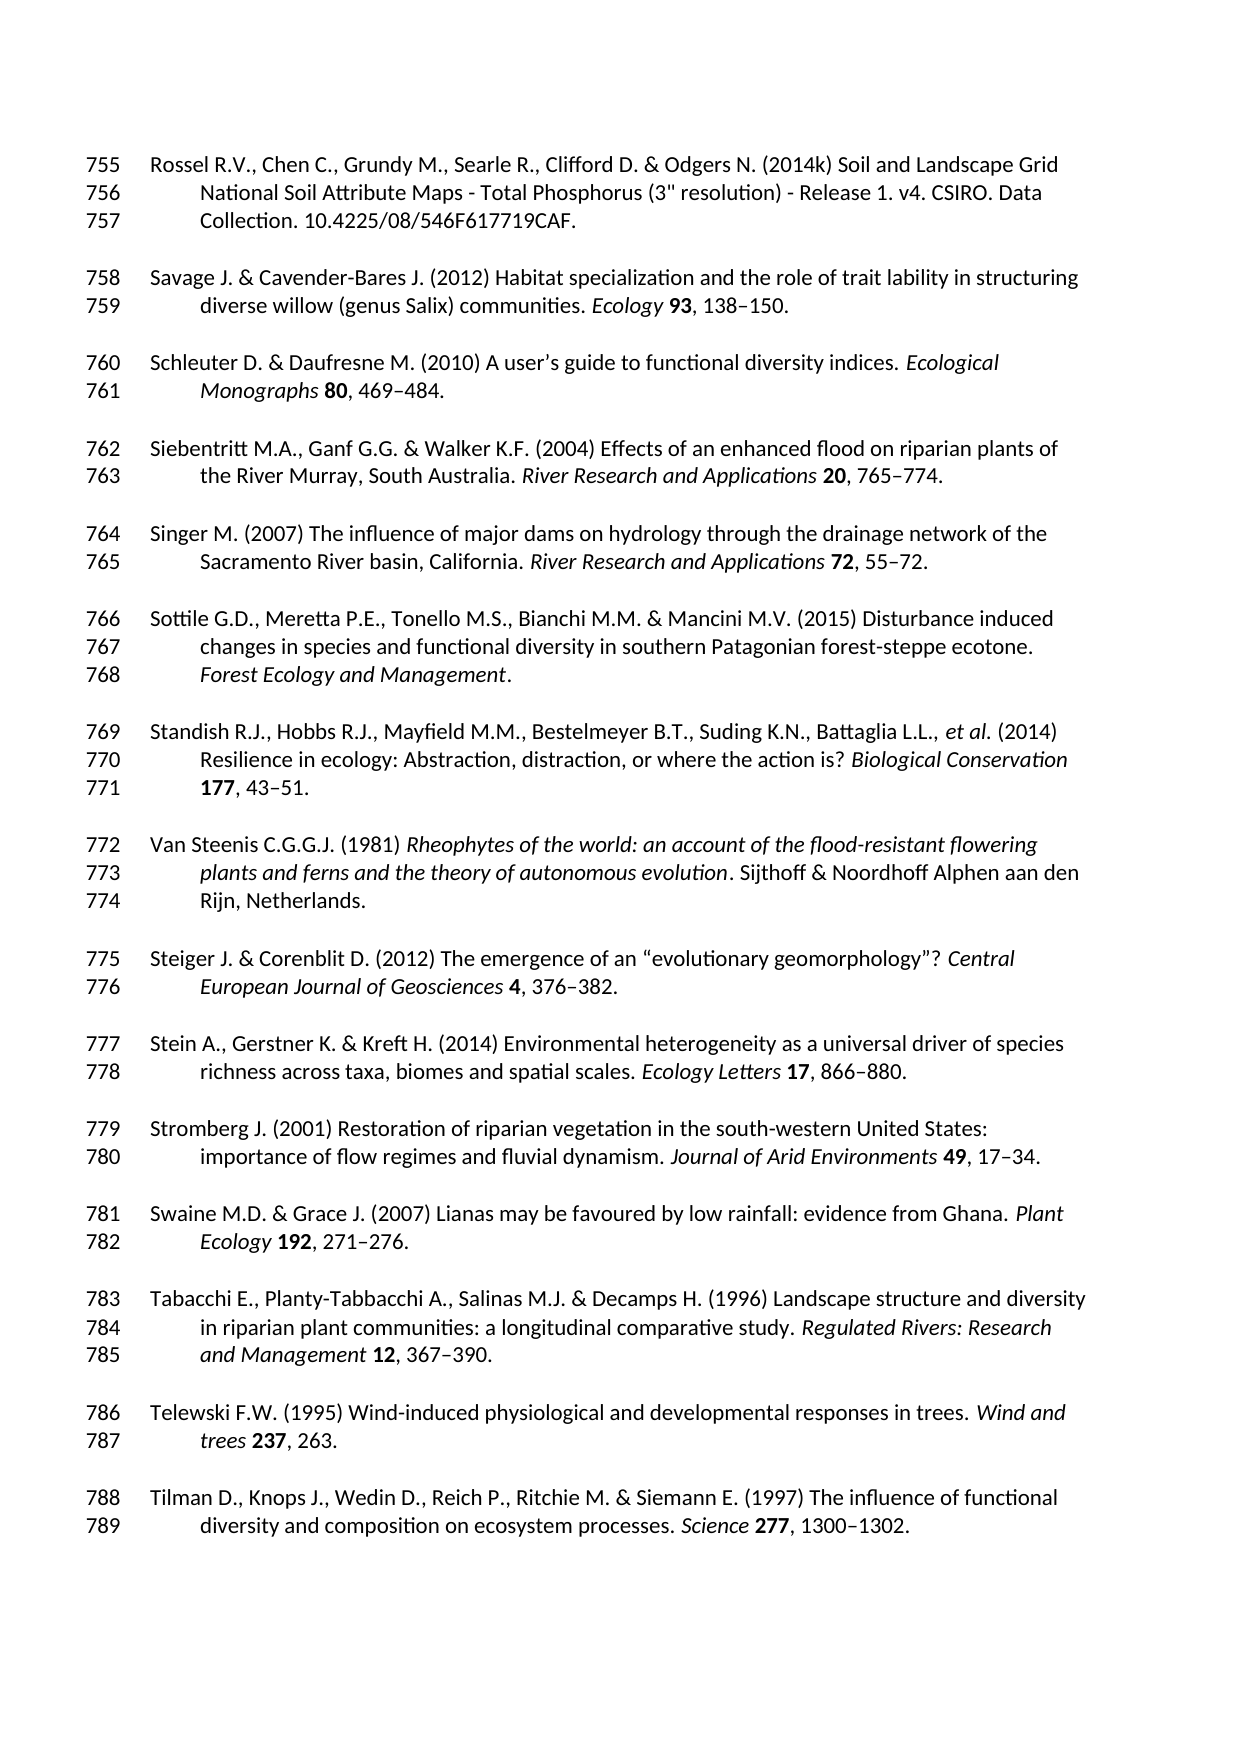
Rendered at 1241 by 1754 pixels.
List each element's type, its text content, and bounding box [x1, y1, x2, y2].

text Standish R.J., Hobbs R.J., Mayfield M.M., Bestelmeyer B.T., Suding K.N., Battaglia L.L., et al. (2014) Resilience in ecology: Abstraction, distraction, or where the action is? Biological Conservation 177, 43–51. [150, 717, 1090, 801]
text Tabacchi E., Planty-Tabbacchi A., Salinas M.J. & Decamps H. (1996) Landscape structure and diversity in riparian plant communities: a longitudinal comparative study. Regulated Rivers: Research and Management 12, 367–390. [150, 1284, 1090, 1369]
text Savage J. & Cavender-Bares J. (2012) Habitat specialization and the role of trait lability in structuring diverse willow (genus Salix) communities. Ecology 93, 138–150. [150, 263, 1090, 319]
text Schleuter D. & Daufresne M. (2010) A user’s guide to functional diversity indices. Ecological Monographs 80, 469–484. [150, 348, 1090, 404]
text Siebentritt M.A., Ganf G.G. & Walker K.F. (2004) Effects of an enhanced flood on riparian plants of the River Murray, South Australia. River Research and Applications 20, 765–774. [150, 434, 1090, 490]
text Stromberg J. (2001) Restoration of riparian vegetation in the south-western United States: importance of flow regimes and fluvial dynamism. Journal of Arid Environments 49, 17–34. [150, 1114, 1090, 1170]
text Sottile G.D., Meretta P.E., Tonello M.S., Bianchi M.M. & Mancini M.V. (2015) Disturbance induced changes in species and functional diversity in southern Patagonian forest-steppe ecotone. Forest Ecology and Management. [150, 604, 1090, 688]
text Rossel R.V., Chen C., Grundy M., Searle R., Clifford D. & Odgers N. (2014k) Soil and Landscape Grid National Soil Attribute Maps - Total Phosphorus (3" resolution) - Release 1. v4. CSIRO. Data Collection. 10.4225/08/546F617719CAF. [150, 150, 1090, 234]
text Swaine M.D. & Grace J. (2007) Lianas may be favoured by low rainfall: evidence from Ghana. Plant Ecology 192, 271–276. [150, 1199, 1090, 1255]
text Telewski F.W. (1995) Wind-induced physiological and developmental responses in trees. Wind and trees 237, 263. [150, 1398, 1090, 1454]
text Singer M. (2007) The influence of major dams on hydrology through the drainage network of the Sacramento River basin, California. River Research and Applications 72, 55–72. [150, 519, 1090, 575]
text Tilman D., Knops J., Wedin D., Reich P., Ritchie M. & Siemann E. (1997) The influence of functional diversity and composition on ecosystem processes. Science 277, 1300–1302. [150, 1483, 1090, 1539]
text Steiger J. & Corenblit D. (2012) The emergence of an “evolutionary geomorphology”? Central European Journal of Geosciences 4, 376–382. [150, 944, 1090, 1000]
text Van Steenis C.G.G.J. (1981) Rheophytes of the world: an account of the flood-resistant flowering plants and ferns and the theory of autonomous evolution. Sijthoff & Noordhoff Alphen aan den Rijn, Netherlands. [150, 831, 1090, 914]
text Stein A., Gerstner K. & Kreft H. (2014) Environmental heterogeneity as a universal driver of species richness across taxa, biomes and spatial scales. Ecology Letters 17, 866–880. [150, 1029, 1090, 1085]
